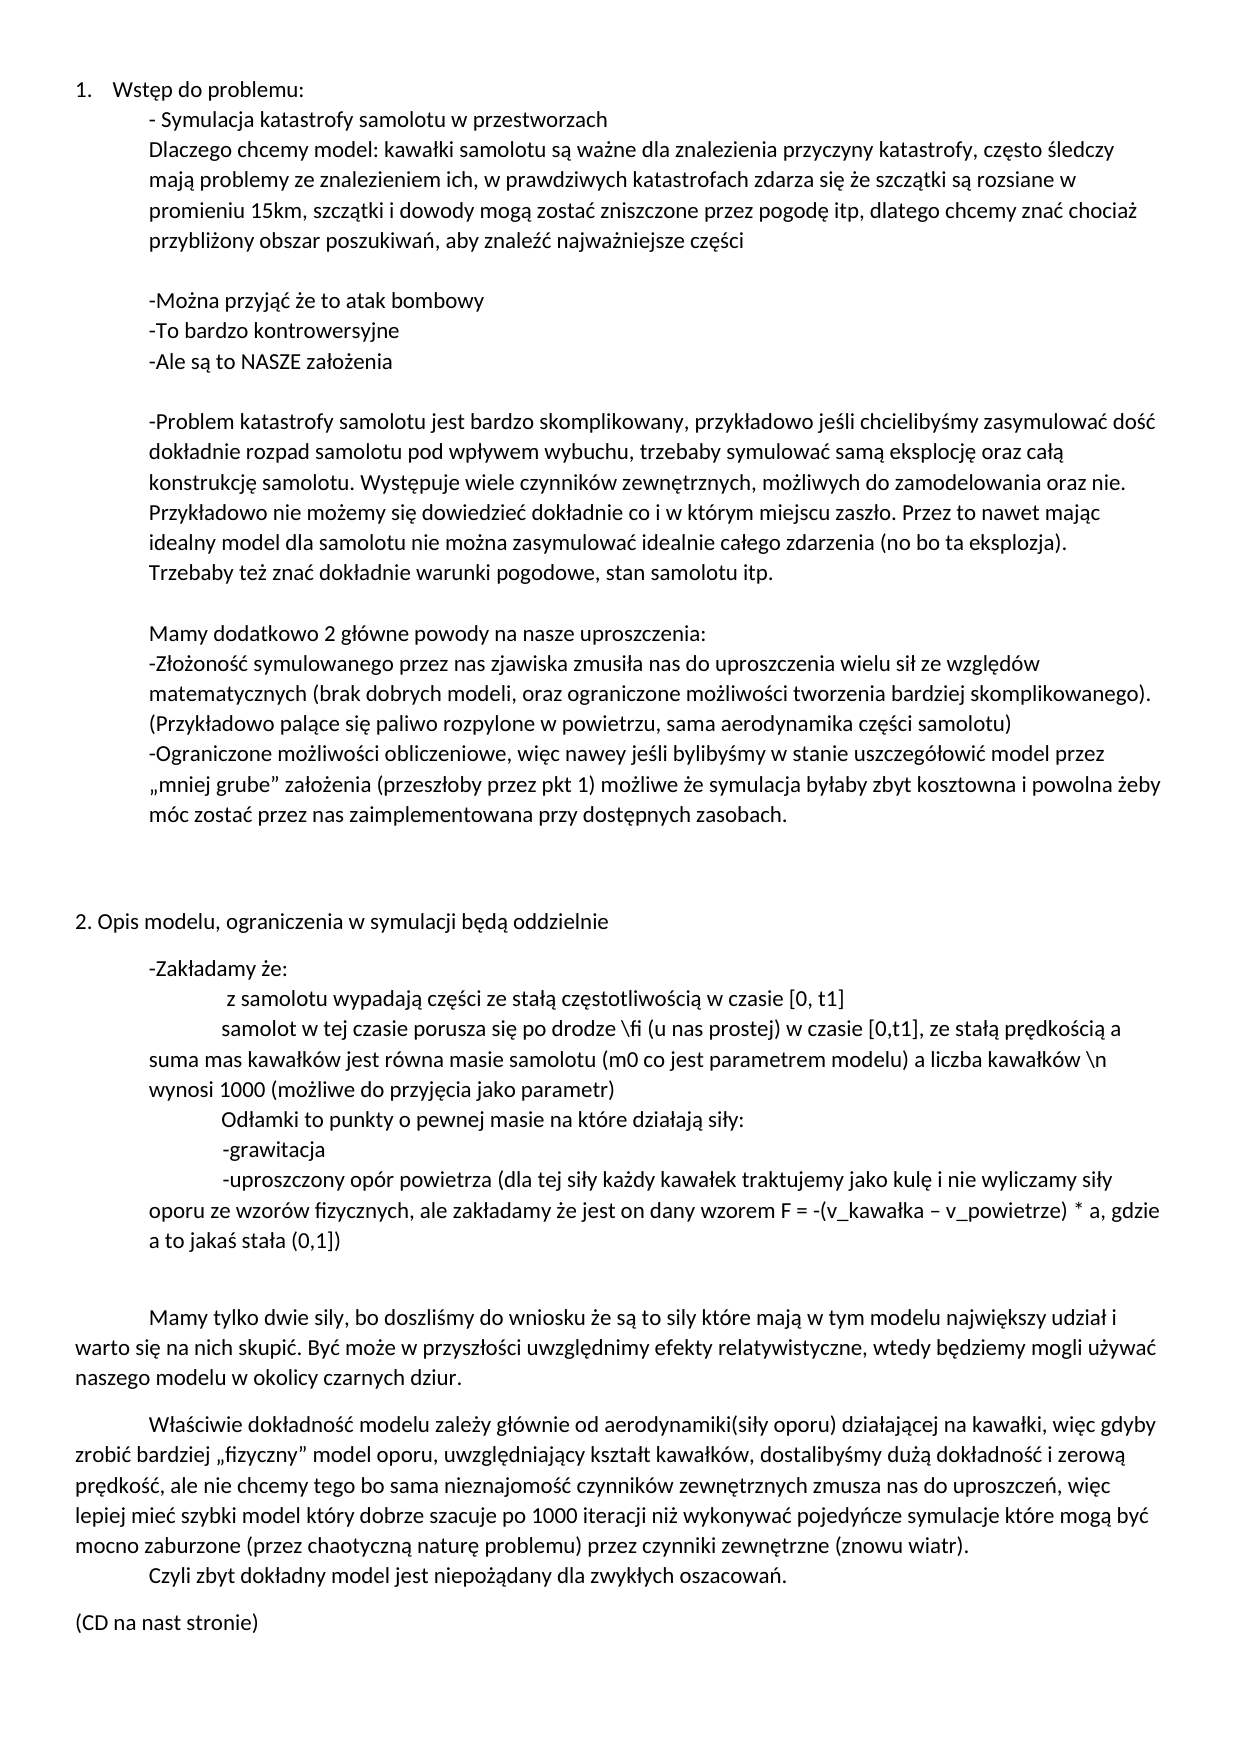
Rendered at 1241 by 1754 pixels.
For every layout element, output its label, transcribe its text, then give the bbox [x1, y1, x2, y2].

list -grawitacja [149, 1135, 1165, 1163]
list Przykładowo nie możemy się dowiedzieć dokładnie co i w którym miejscu zaszło. Przez to nawet mając idealny model dla samolotu nie można zasymulować idealnie całego zdarzenia (no bo ta eksplozja). [149, 498, 1165, 556]
list -To bardzo kontrowersyjne [149, 317, 1165, 345]
list z samolotu wypadają części ze stałą częstotliwością w czasie [0, t1] [149, 984, 1165, 1012]
list Odłamki to punkty o pewnej masie na które działają siły: [149, 1105, 1165, 1133]
list -Złożoność symulowanego przez nas zjawiska zmusiła nas do uproszczenia wielu sił ze względów matematycznych (brak dobrych modeli, oraz ograniczone możliwości tworzenia bardziej skomplikowanego). [149, 649, 1165, 707]
text (CD na nast stronie) [75, 1608, 1165, 1636]
list - Symulacja katastrofy samolotu w przestworzach [149, 105, 1165, 133]
text 2. Opis modelu, ograniczenia w symulacji będą oddzielnie [75, 907, 1165, 935]
list samolot w tej czasie porusza się po drodze \fi (u nas prostej) w czasie [0,t1], ze stałą prędkością a suma mas kawałków jest równa masie samolotu (m0 co jest parametrem modelu) a liczba kawałków \n wynosi 1000 (możliwe do przyjęcia jako parametr) [149, 1014, 1165, 1103]
list -Zakładamy że: [149, 954, 1165, 982]
list -Problem katastrofy samolotu jest bardzo skomplikowany, przykładowo jeśli chcielibyśmy zasymulować dość dokładnie rozpad samolotu pod wpływem wybuchu, trzebaby symulować samą eksplocję oraz całą konstrukcję samolotu. Występuje wiele czynników zewnętrznych, możliwych do zamodelowania oraz nie. [149, 407, 1165, 496]
list Mamy dodatkowo 2 główne powody na nasze uproszczenia: [149, 619, 1165, 647]
list -Ale są to NASZE założenia [149, 347, 1165, 375]
list Wstęp do problemu: [75, 75, 1165, 103]
list Dlaczego chcemy model: kawałki samolotu są ważne dla znalezienia przyczyny katastrofy, często śledczy mają problemy ze znalezieniem ich, w prawdziwych katastrofach zdarza się że szczątki są rozsiane w promieniu 15km, szczątki i dowody mogą zostać zniszczone przez pogodę itp, dlatego chcemy znać chociaż przybliżony obszar poszukiwań, aby znaleźć najważniejsze części [149, 135, 1165, 254]
text Mamy tylko dwie sily, bo doszliśmy do wniosku że są to sily które mają w tym modelu największy udział i warto się na nich skupić. Być może w przyszłości uwzględnimy efekty relatywistyczne, wtedy będziemy mogli używać naszego modelu w okolicy czarnych dziur. [75, 1303, 1165, 1392]
list -Można przyjąć że to atak bombowy [149, 286, 1165, 314]
list -uproszczony opór powietrza (dla tej siły każdy kawałek traktujemy jako kulę i nie wyliczamy siły oporu ze wzorów fizycznych, ale zakładamy że jest on dany wzorem F = -(v_kawałka – v_powietrze) * a, gdzie a to jakaś stała (0,1]) [149, 1166, 1165, 1254]
list Trzebaby też znać dokładnie warunki pogodowe, stan samolotu itp. [149, 558, 1165, 586]
list -Ograniczone możliwości obliczeniowe, więc nawey jeśli bylibyśmy w stanie uszczegółowić model przez „mniej grube” założenia (przeszłoby przez pkt 1) możliwe że symulacja byłaby zbyt kosztowna i powolna żeby móc zostać przez nas zaimplementowana przy dostępnych zasobach. [149, 739, 1165, 828]
list (Przykładowo palące się paliwo rozpylone w powietrzu, sama aerodynamika części samolotu) [149, 709, 1165, 737]
text Właściwie dokładność modelu zależy głównie od aerodynamiki(siły oporu) działającej na kawałki, więc gdyby zrobić bardziej „fizyczny” model oporu, uwzględniający kształt kawałków, dostalibyśmy dużą dokładność i zerową prędkość, ale nie chcemy tego bo sama nieznajomość czynników zewnętrznych zmusza nas do uproszczeń, więc lepiej mieć szybki model który dobrze szacuje po 1000 iteracji niż wykonywać pojedyńcze symulacje które mogą być mocno zaburzone (przez chaotyczną naturę problemu) przez czynniki zewnętrzne (znowu wiatr). Czyli zbyt dokładny model jest niepożądany dla zwykłych oszacowań. [75, 1410, 1165, 1589]
